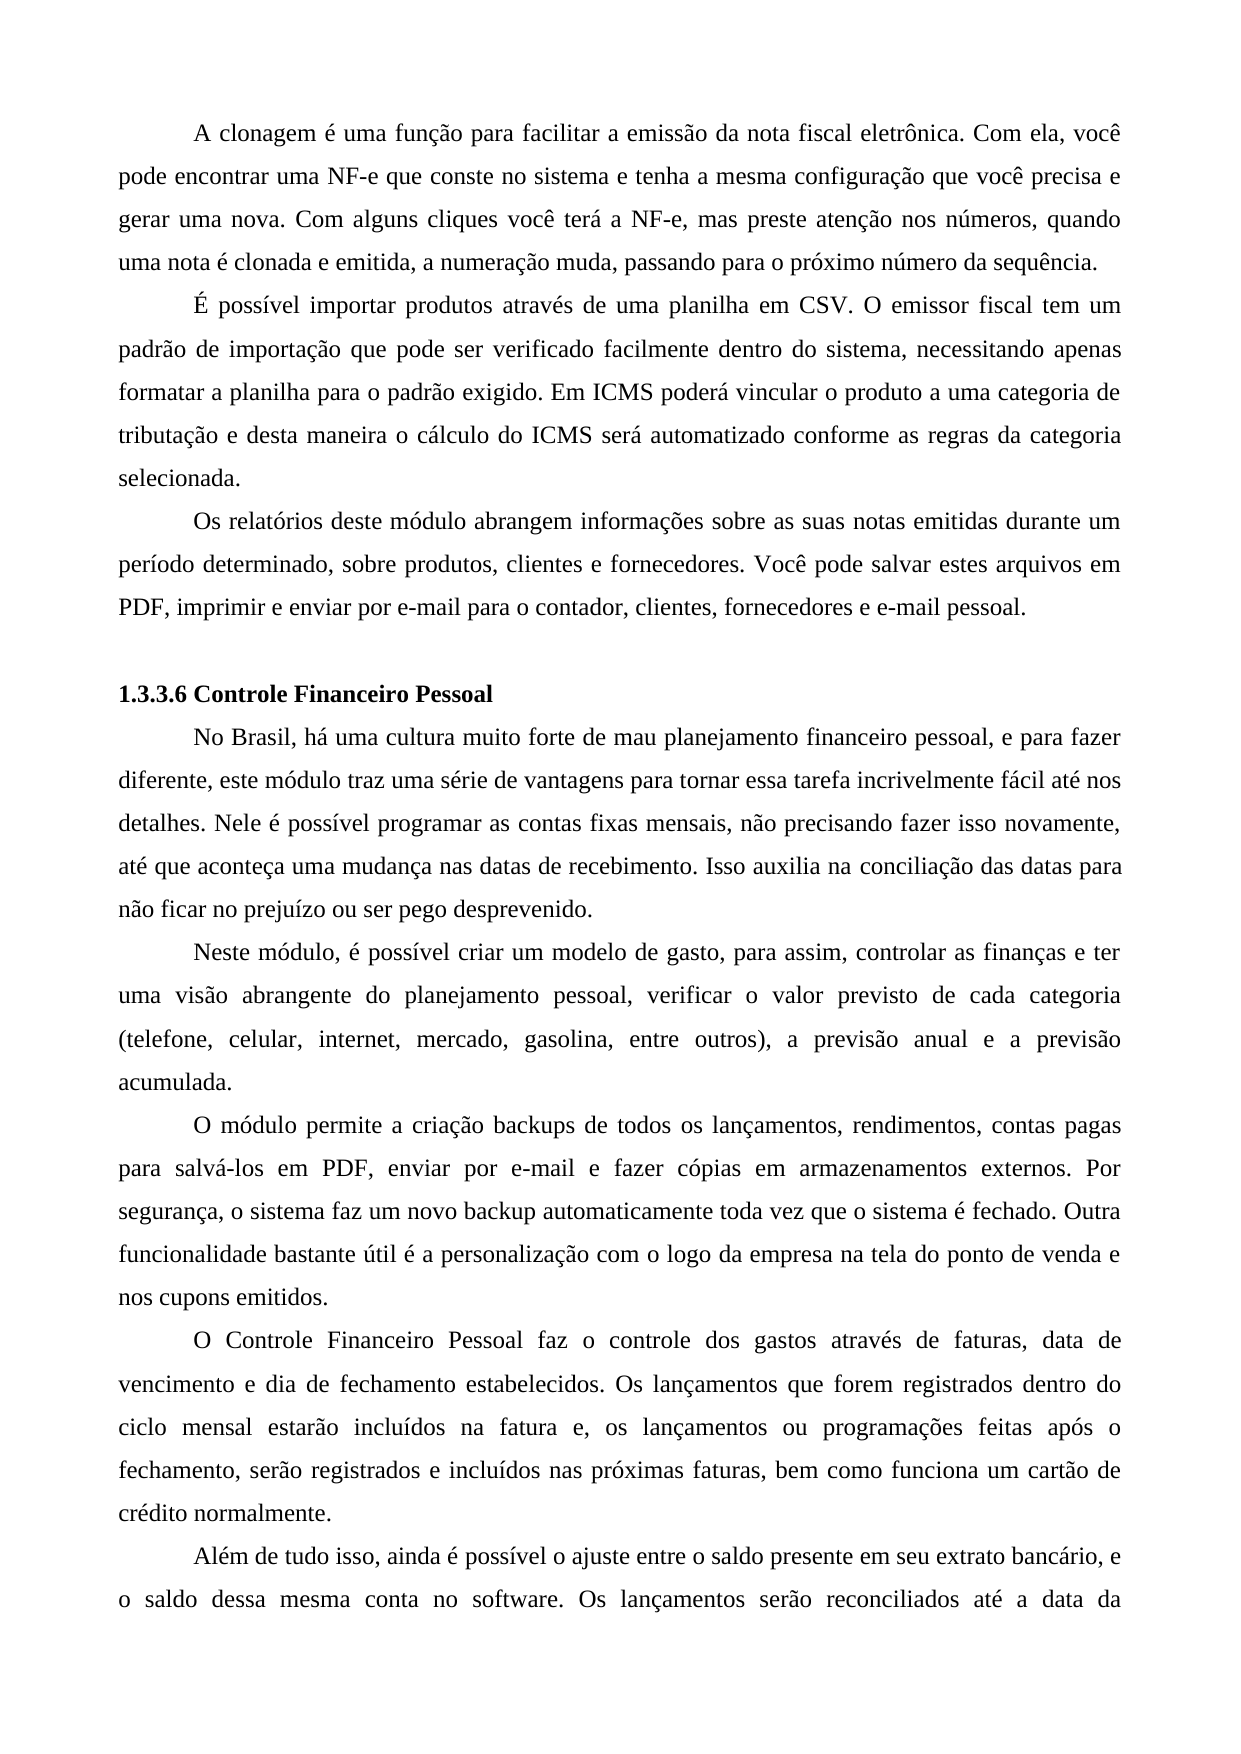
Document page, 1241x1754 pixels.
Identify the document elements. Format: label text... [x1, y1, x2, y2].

text No Brasil, há uma cultura muito forte de mau planejamento financeiro pessoal, e para fazer diferente, este módulo traz uma série de vantagens para tornar essa tarefa incrivelmente fácil até nos detalhes. Nele é possível programar as contas fixas mensais, não precisando fazer isso novamente, até que aconteça uma mudança nas datas de recebimento. Isso auxilia na conciliação das datas para não ficar no prejuízo ou ser pego desprevenido. [118, 722, 1137, 923]
text O Controle Financeiro Pessoal faz o controle dos gastos através de faturas, data de vencimento e dia de fechamento estabelecidos. Os lançamentos que forem registrados dentro do ciclo mensal estarão incluídos na fatura e, os lançamentos ou programações feitas após o fechamento, serão registrados e incluídos nas próximas faturas, bem como funciona um cartão de crédito normalmente. [118, 1326, 1137, 1527]
text 1.3.3.6 Controle Financeiro Pessoal [118, 679, 1137, 707]
text É possível importar produtos através de uma planilha em CSV. O emissor fiscal tem um padrão de importação que pode ser verificado facilmente dentro do sistema, necessitando apenas formatar a planilha para o padrão exigido. Em ICMS poderá vincular o produto a uma categoria de tributação e desta maneira o cálculo do ICMS será automatizado conforme as regras da categoria selecionada. [118, 291, 1137, 492]
text Os relatórios deste módulo abrangem informações sobre as suas notas emitidas durante um período determinado, sobre produtos, clientes e fornecedores. Você pode salvar estes arquivos em PDF, imprimir e enviar por e-mail para o contador, clientes, fornecedores e e-mail pessoal. [118, 506, 1137, 621]
text O módulo permite a criação backups de todos os lançamentos, rendimentos, contas pagas para salvá-los em PDF, enviar por e-mail e fazer cópias em armazenamentos externos. Por segurança, o sistema faz um novo backup automaticamente toda vez que o sistema é fechado. Outra funcionalidade bastante útil é a personalização com o logo da empresa na tela do ponto de venda e nos cupons emitidos. [118, 1110, 1137, 1311]
text Neste módulo, é possível criar um modelo de gasto, para assim, controlar as finanças e ter uma visão abrangente do planejamento pessoal, verificar o valor previsto de cada categoria (telefone, celular, internet, mercado, gasolina, entre outros), a previsão anual e a previsão acumulada. [118, 937, 1137, 1096]
text A clonagem é uma função para facilitar a emissão da nota fiscal eletrônica. Com ela, você pode encontrar uma NF-e que conste no sistema e tenha a mesma configuração que você precisa e gerar uma nova. Com alguns cliques você terá a NF-e, mas preste atenção nos números, quando uma nota é clonada e emitida, a numeração muda, passando para o próximo número da sequência. [118, 118, 1122, 276]
